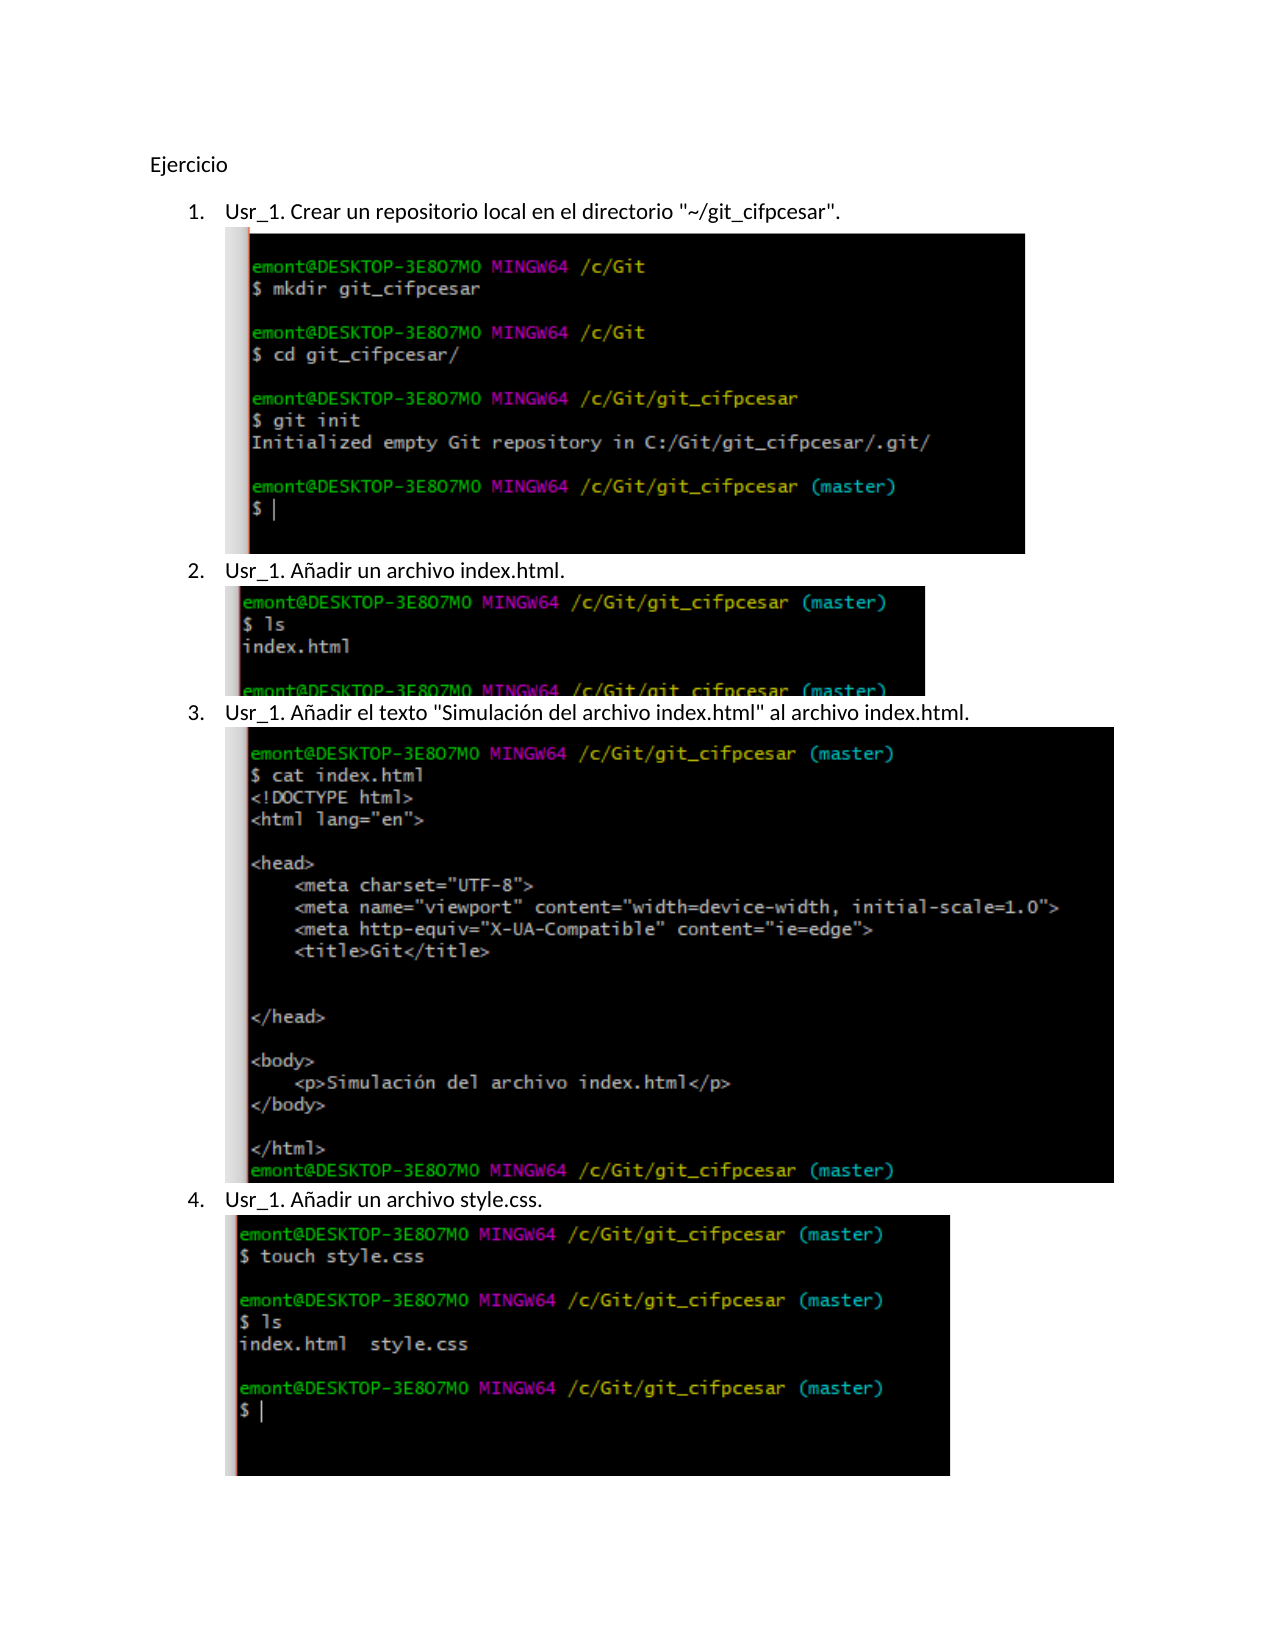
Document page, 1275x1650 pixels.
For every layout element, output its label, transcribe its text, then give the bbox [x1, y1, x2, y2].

list Usr_1. Crear un repositorio local en el directorio "~/git_cifpcesar". [187, 197, 1125, 225]
picture [225, 727, 1114, 1183]
text Ejercicio [150, 150, 1125, 178]
picture [225, 586, 926, 696]
picture [225, 227, 1025, 554]
list Usr_1. Añadir un archivo style.css. [187, 1185, 1125, 1213]
picture [225, 1215, 951, 1476]
list Usr_1. Añadir el texto "Simulación del archivo index.html" al archivo index.html. [187, 698, 1125, 726]
list Usr_1. Añadir un archivo index.html. [187, 556, 1125, 584]
